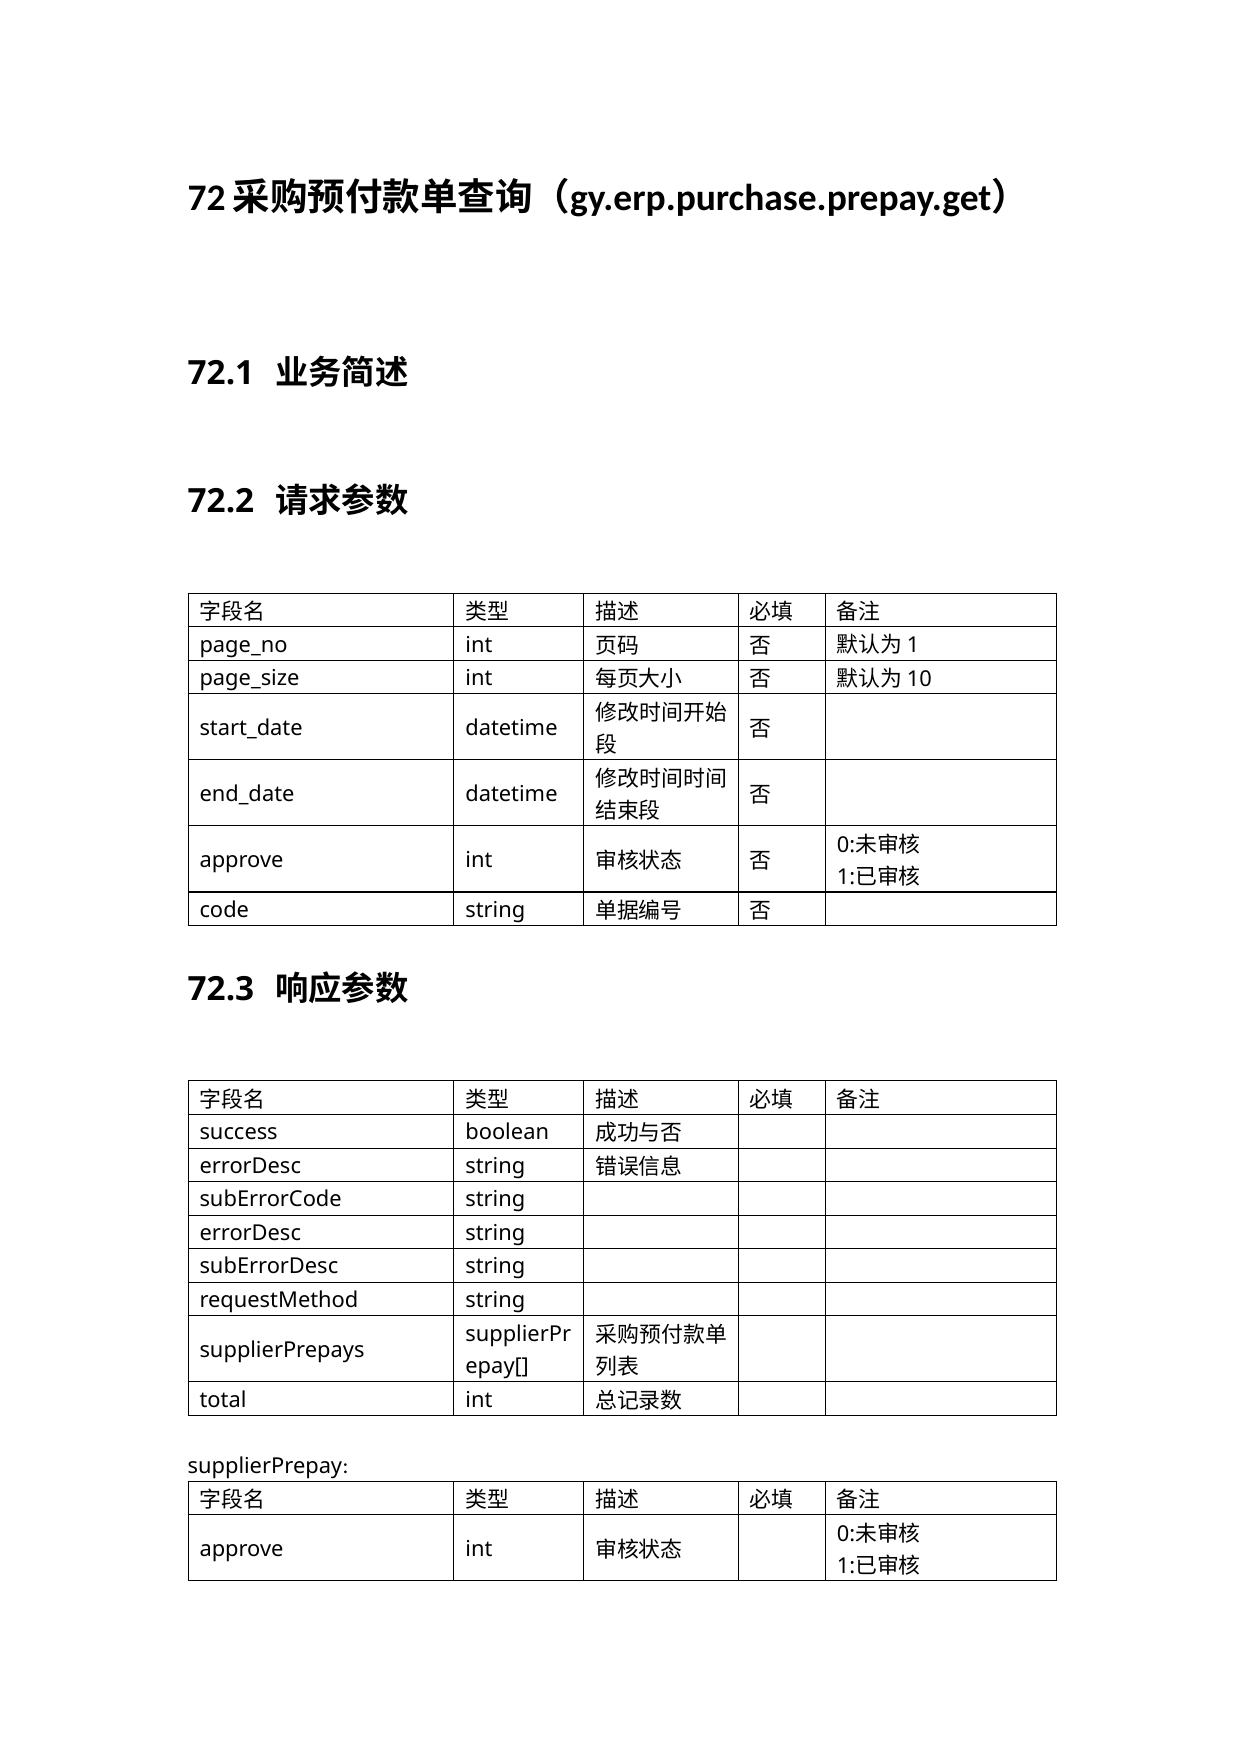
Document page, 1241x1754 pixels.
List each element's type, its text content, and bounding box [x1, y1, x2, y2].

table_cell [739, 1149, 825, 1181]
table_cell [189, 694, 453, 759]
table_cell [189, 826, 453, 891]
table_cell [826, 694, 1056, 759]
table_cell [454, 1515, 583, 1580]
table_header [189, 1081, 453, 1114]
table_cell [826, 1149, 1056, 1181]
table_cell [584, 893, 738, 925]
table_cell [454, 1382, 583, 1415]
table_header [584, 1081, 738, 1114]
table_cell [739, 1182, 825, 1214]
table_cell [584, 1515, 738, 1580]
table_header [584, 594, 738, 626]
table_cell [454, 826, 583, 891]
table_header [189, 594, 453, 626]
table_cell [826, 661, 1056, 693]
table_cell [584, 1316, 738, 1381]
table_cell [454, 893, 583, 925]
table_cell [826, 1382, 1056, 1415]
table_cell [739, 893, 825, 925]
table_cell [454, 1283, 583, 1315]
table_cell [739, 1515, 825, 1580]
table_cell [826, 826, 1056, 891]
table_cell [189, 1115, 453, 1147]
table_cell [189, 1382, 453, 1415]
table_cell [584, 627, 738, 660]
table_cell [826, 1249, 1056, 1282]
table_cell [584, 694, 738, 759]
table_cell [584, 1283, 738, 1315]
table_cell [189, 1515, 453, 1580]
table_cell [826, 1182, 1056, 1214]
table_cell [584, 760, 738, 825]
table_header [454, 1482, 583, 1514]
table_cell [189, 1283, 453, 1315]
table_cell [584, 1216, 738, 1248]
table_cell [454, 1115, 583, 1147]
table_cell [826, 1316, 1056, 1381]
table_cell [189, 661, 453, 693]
text supplierPrepay: [187, 1448, 1053, 1481]
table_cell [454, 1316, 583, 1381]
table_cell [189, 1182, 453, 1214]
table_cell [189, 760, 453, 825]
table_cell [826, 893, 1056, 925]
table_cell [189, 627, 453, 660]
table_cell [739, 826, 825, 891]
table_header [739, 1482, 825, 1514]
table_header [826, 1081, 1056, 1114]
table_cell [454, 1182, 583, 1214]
subtitle 采购预付款单查询（gy.erp.purchase.prepay.get） [187, 162, 1053, 227]
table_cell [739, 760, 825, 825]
subtitle 请求参数 [187, 465, 1053, 530]
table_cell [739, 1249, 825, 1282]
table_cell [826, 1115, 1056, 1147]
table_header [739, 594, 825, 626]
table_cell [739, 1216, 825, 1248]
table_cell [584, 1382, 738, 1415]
subtitle 响应参数 [187, 953, 1053, 1018]
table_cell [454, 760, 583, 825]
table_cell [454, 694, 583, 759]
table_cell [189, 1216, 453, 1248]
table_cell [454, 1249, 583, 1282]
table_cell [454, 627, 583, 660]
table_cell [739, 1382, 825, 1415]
subtitle 业务简述 [187, 338, 1053, 403]
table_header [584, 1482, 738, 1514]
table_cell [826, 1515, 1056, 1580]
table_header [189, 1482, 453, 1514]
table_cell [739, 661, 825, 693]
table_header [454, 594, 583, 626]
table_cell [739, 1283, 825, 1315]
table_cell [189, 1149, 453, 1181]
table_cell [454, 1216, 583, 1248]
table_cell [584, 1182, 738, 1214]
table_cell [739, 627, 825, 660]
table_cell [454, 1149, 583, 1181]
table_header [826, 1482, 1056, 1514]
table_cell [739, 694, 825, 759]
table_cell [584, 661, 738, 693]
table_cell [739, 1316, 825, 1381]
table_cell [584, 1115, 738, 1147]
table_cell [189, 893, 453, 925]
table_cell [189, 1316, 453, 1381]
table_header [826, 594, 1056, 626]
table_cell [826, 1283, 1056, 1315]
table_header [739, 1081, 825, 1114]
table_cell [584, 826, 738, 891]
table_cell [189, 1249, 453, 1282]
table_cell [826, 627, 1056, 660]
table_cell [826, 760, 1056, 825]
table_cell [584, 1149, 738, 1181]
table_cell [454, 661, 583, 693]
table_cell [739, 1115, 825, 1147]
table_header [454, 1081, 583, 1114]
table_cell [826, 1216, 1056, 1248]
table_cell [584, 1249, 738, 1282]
